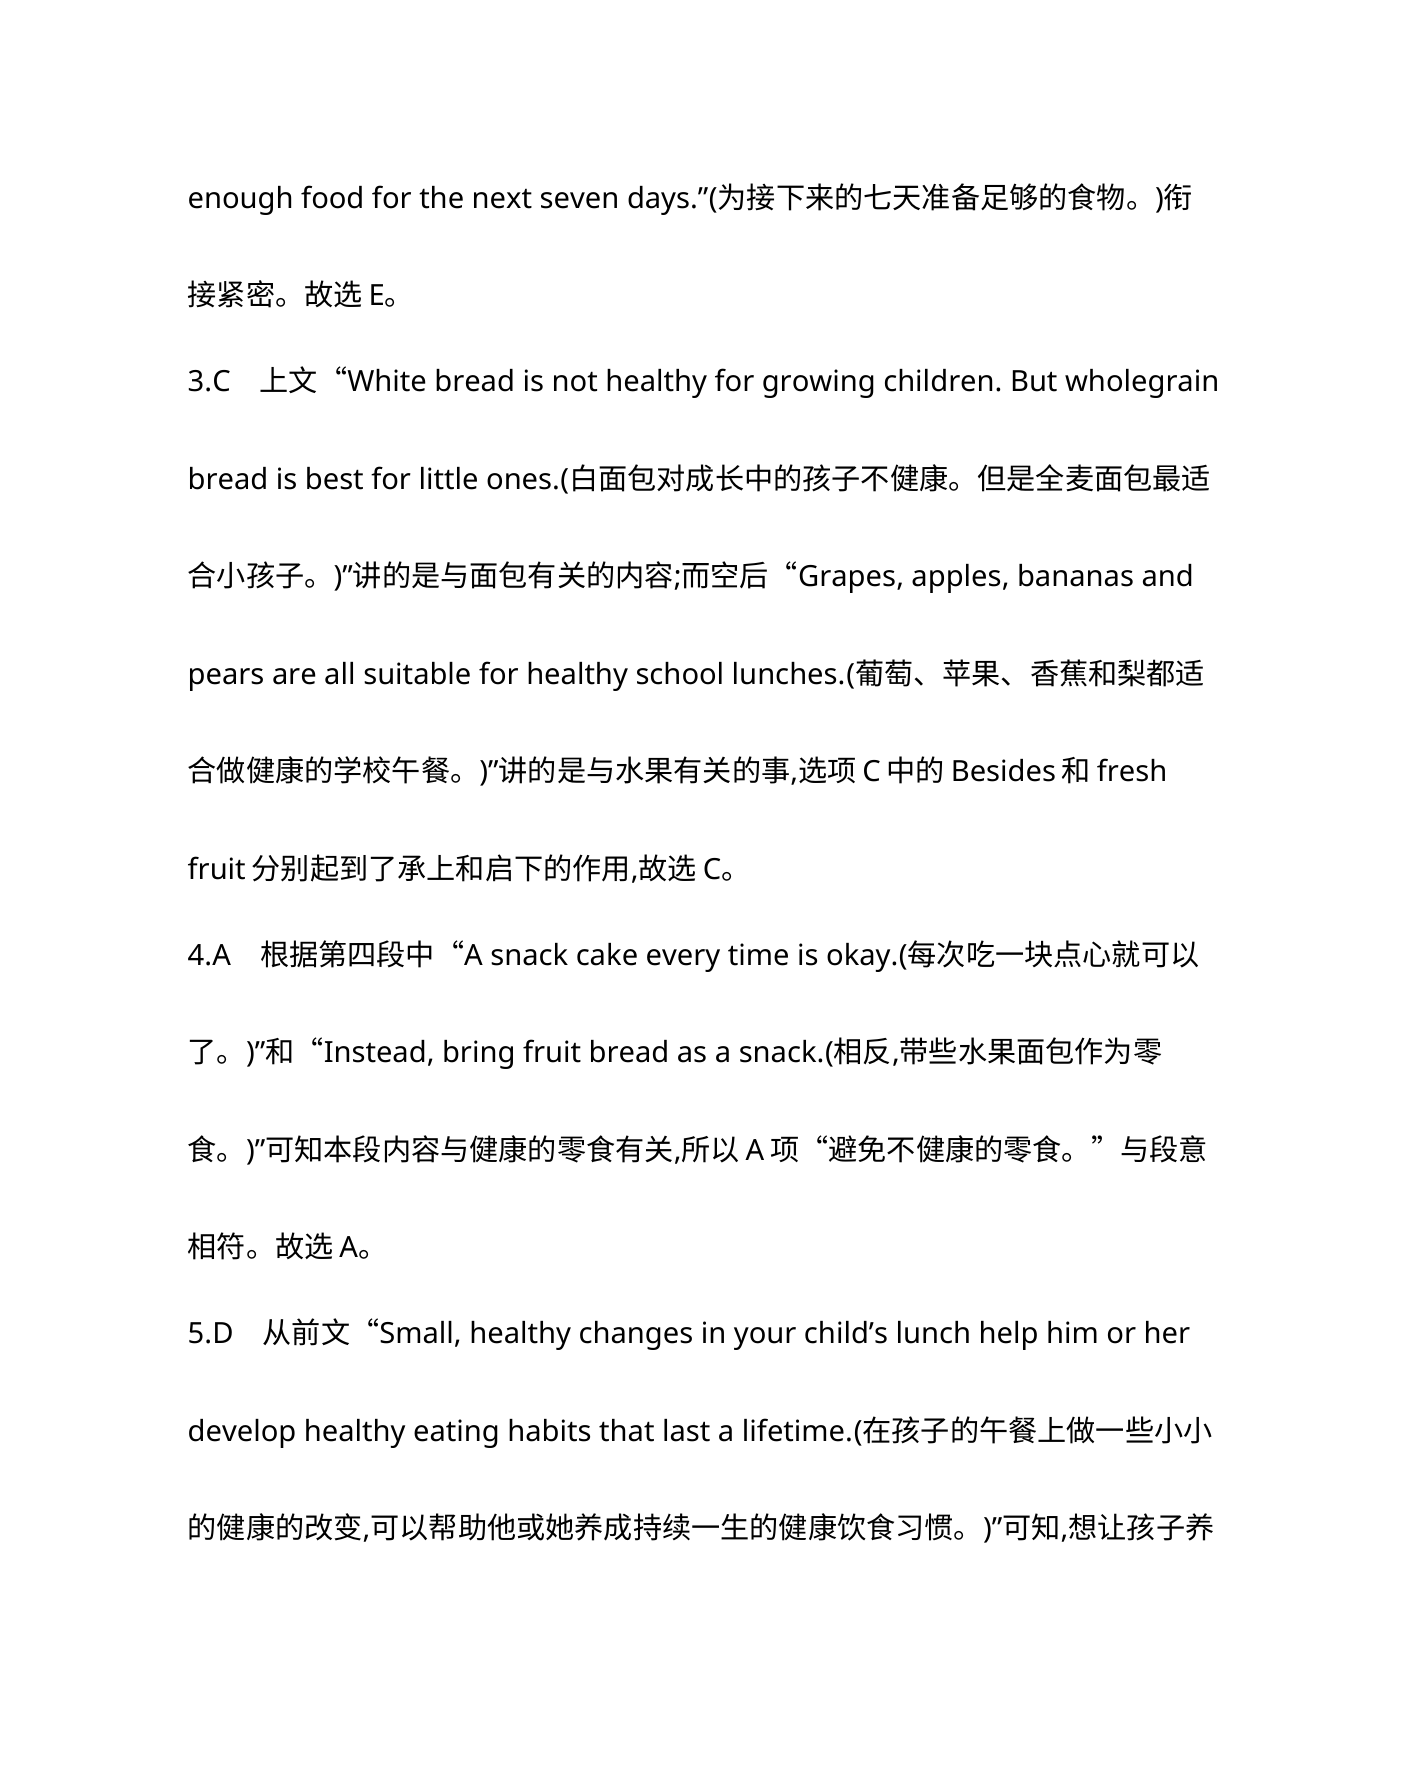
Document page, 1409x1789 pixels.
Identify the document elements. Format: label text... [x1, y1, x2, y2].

text 4.A 根据第四段中“A snack cake every time is okay.(每次吃一块点心就可以了。)”和“Instead, bring fruit bread as a snack.(相反,带些水果面包作为零食。)”可知本段内容与健康的零食有关,所以A项“避免不健康的零食。”与段意相符。故选A。 [187, 920, 1221, 1278]
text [187, 163, 1221, 325]
text 3.C 上文“White bread is not healthy for growing children. But wholegrain bread is best for little ones.(白面包对成长中的孩子不健康。但是全麦面包最适合小孩子。)”讲的是与面包有关的内容;而空后“Grapes, apples, bananas and pears are all suitable for healthy school lunches.(葡萄、苹果、香蕉和梨都适合做健康的学校午餐。)”讲的是与水果有关的事,选项C中的Besides和fresh fruit分别起到了承上和启下的作用,故选C。 [187, 347, 1221, 899]
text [187, 1299, 1221, 1559]
